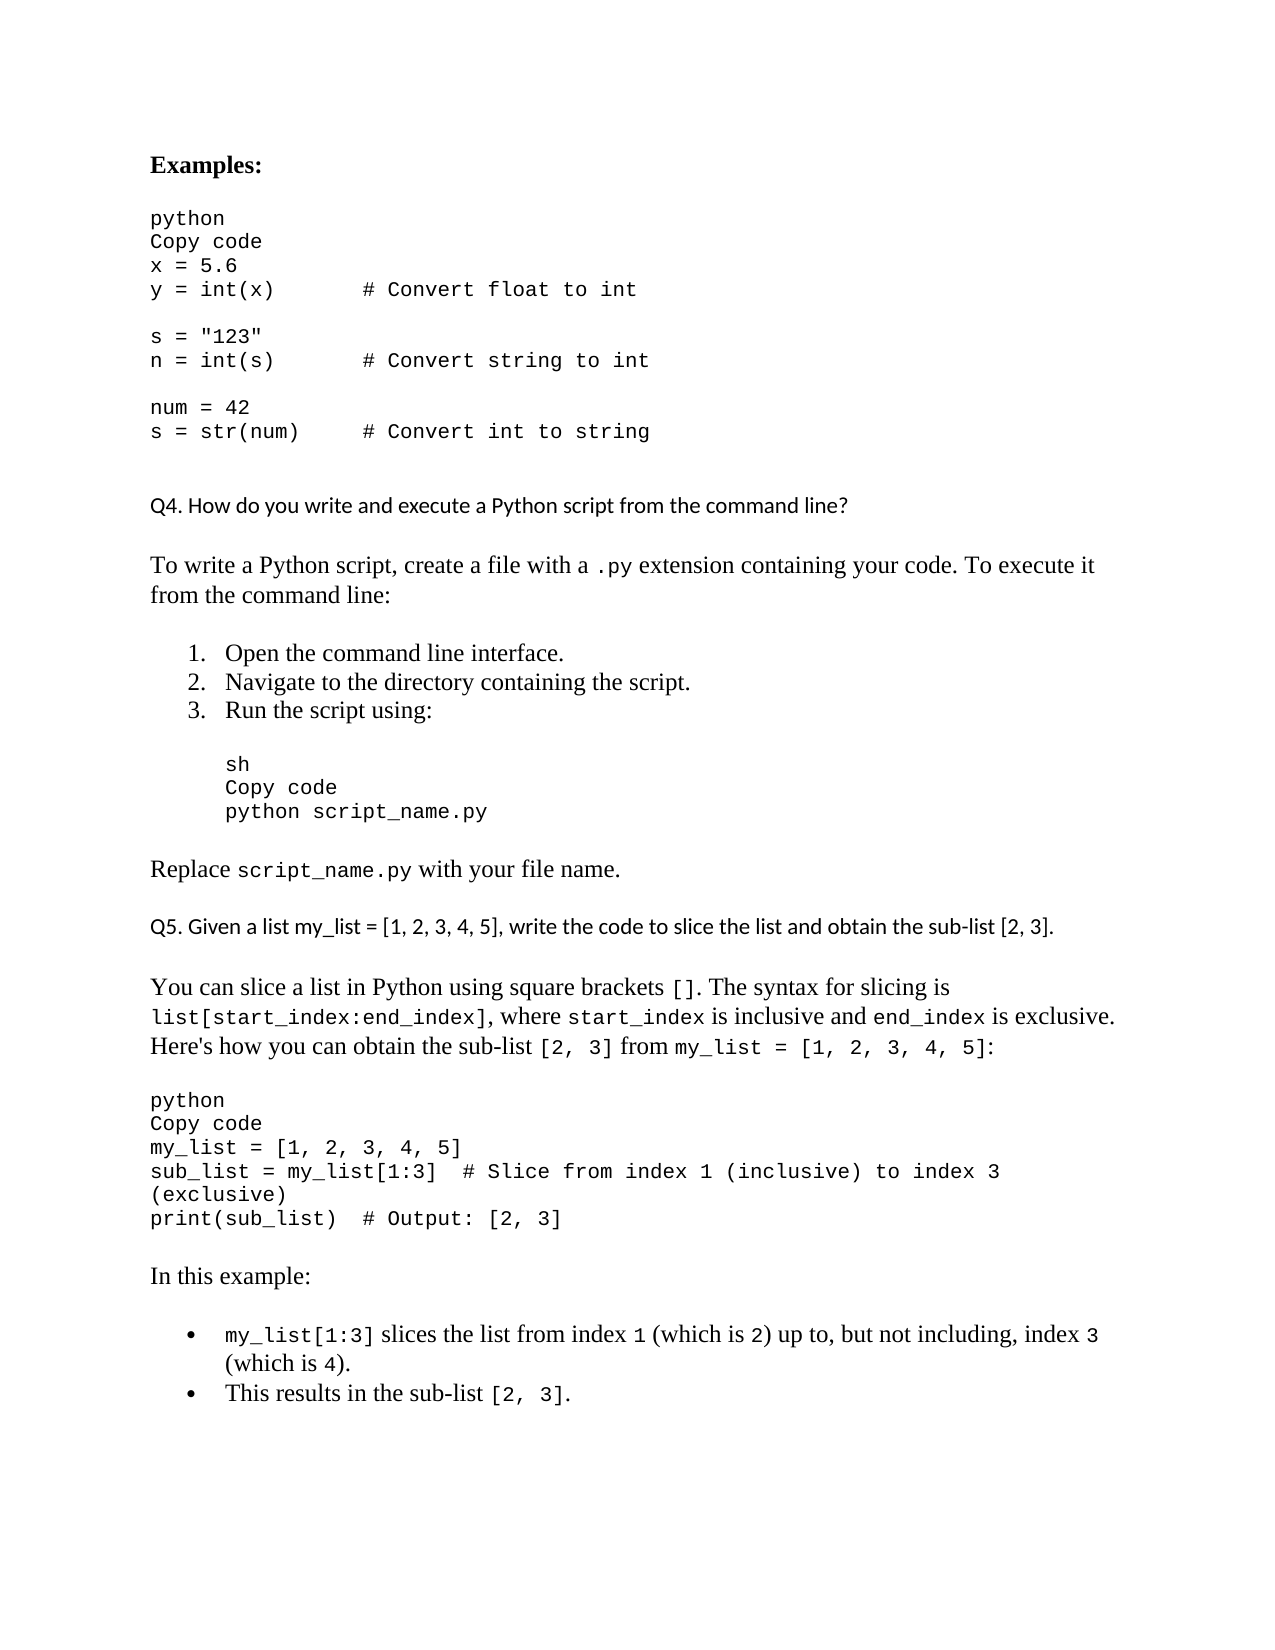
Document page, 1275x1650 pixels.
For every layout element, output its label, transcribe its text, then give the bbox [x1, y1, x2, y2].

text Replace script_name.py with your file name. [150, 854, 1125, 883]
text You can slice a list in Python using square brackets []. The syntax for slicing is list[start_index:end_index], where start_index is inclusive and end_index is exclusive. Here's how you can obtain the sub-list [2, 3] from my_list = [1, 2, 3, 4, 5]: [150, 972, 1125, 1061]
text python [150, 1090, 1125, 1113]
list Navigate to the directory containing the script. [187, 667, 1125, 696]
text n = int(s) # Convert string to int [150, 350, 1125, 373]
text s = "123" [150, 326, 1125, 350]
list This results in the sub-list [2, 3]. [187, 1378, 1125, 1407]
text Q4. How do you write and execute a Python script from the command line? [150, 491, 1125, 519]
text sh [225, 753, 1125, 777]
text In this example: [150, 1261, 1125, 1289]
text y = int(x) # Convert float to int [150, 279, 1125, 302]
text Examples: [150, 150, 1125, 179]
text print(sub_list) # Output: [2, 3] [150, 1208, 1125, 1232]
text my_list = [1, 2, 3, 4, 5] [150, 1137, 1125, 1161]
text python [150, 208, 1125, 232]
text s = str(num) # Convert int to string [150, 421, 1125, 444]
text Q5. Given a list my_list = [1, 2, 3, 4, 5], write the code to slice the list and obtain the sub-list [2, 3]. [150, 912, 1125, 940]
text Copy code [150, 232, 1125, 255]
text Copy code [225, 777, 1125, 801]
list Run the script using: [187, 696, 1125, 724]
text sub_list = my_list[1:3] # Slice from index 1 (inclusive) to index 3 (exclusive) [150, 1161, 1125, 1208]
list Open the command line interface. [187, 638, 1125, 667]
text Copy code [150, 1113, 1125, 1137]
text python script_name.py [225, 801, 1125, 824]
text num = 42 [150, 397, 1125, 421]
text x = 5.6 [150, 255, 1125, 279]
text To write a Python script, create a file with a .py extension containing your code. To execute it from the command line: [150, 551, 1125, 609]
list my_list[1:3] slices the list from index 1 (which is 2) up to, but not including, index 3 (which is 4). [187, 1319, 1125, 1378]
